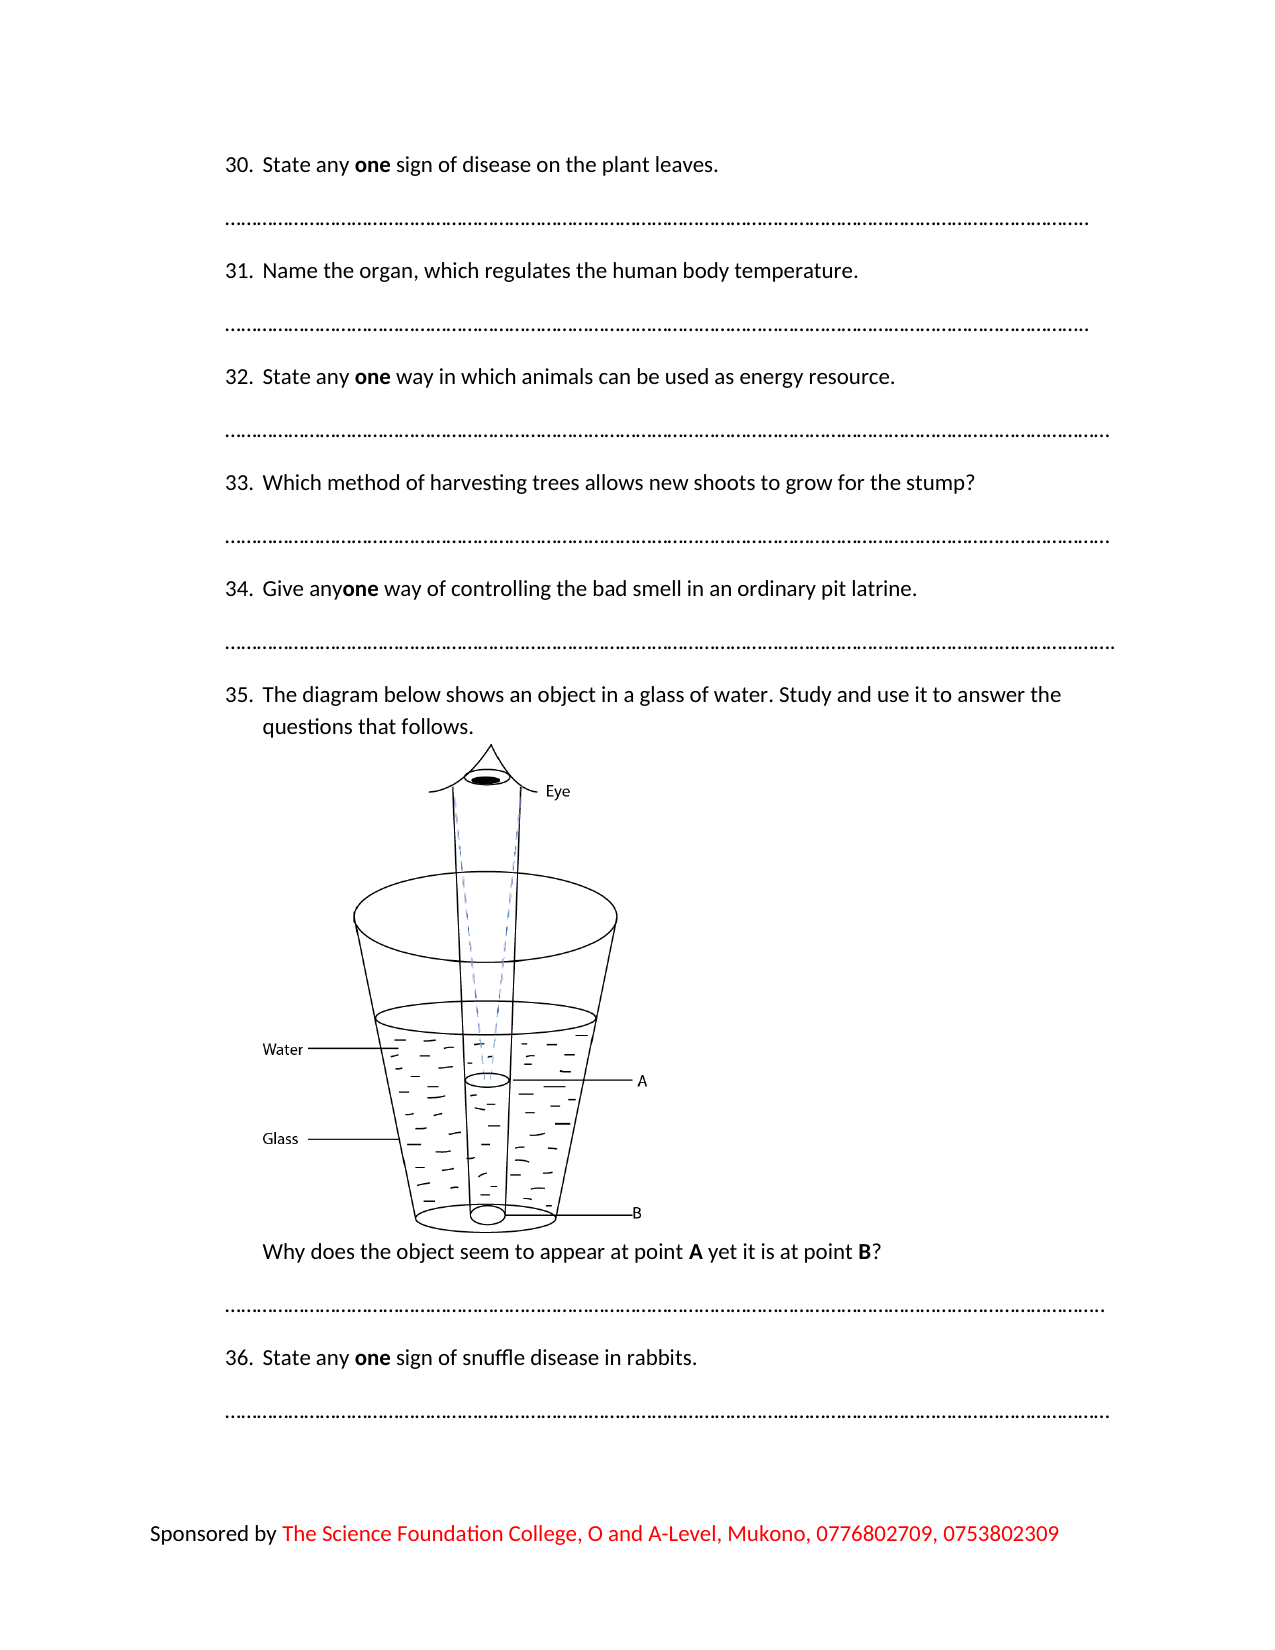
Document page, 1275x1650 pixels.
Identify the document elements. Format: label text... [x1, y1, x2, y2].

text …………………………………………………………………………………………………………………………………………………… [225, 415, 1125, 443]
text …………………………………………………………………………………………………………………………………………………… [225, 521, 1125, 549]
text ……………………………………………………………………………………………………………………………………………….. [225, 203, 1125, 231]
text ………………………………………………………………………………………………………………………………………………….. [150, 1290, 1125, 1318]
text …………………………………………………………………………………………………………………………………………………… [225, 1396, 1125, 1424]
list Name the organ, which regulates the human body temperature. [225, 256, 1125, 284]
list State any one sign of disease on the plant leaves. [225, 150, 1125, 178]
picture [262, 744, 734, 1233]
text ……………………………………………………………………………………………………………………………………………….. [225, 309, 1125, 337]
text ……………………………………………………………………………………………………………………………………………………. [225, 627, 1125, 655]
list Why does the object seem to appear at point A yet it is at point B? [262, 1237, 1125, 1265]
list Give anyone way of controlling the bad smell in an ordinary pit latrine. [225, 574, 1125, 602]
list State any one sign of snuffle disease in rabbits. [225, 1343, 1125, 1371]
list State any one way in which animals can be used as energy resource. [225, 362, 1125, 390]
list Which method of harvesting trees allows new shoots to grow for the stump? [225, 468, 1125, 496]
list The diagram below shows an object in a glass of water. Study and use it to answer the questions that follows. [225, 680, 1125, 740]
